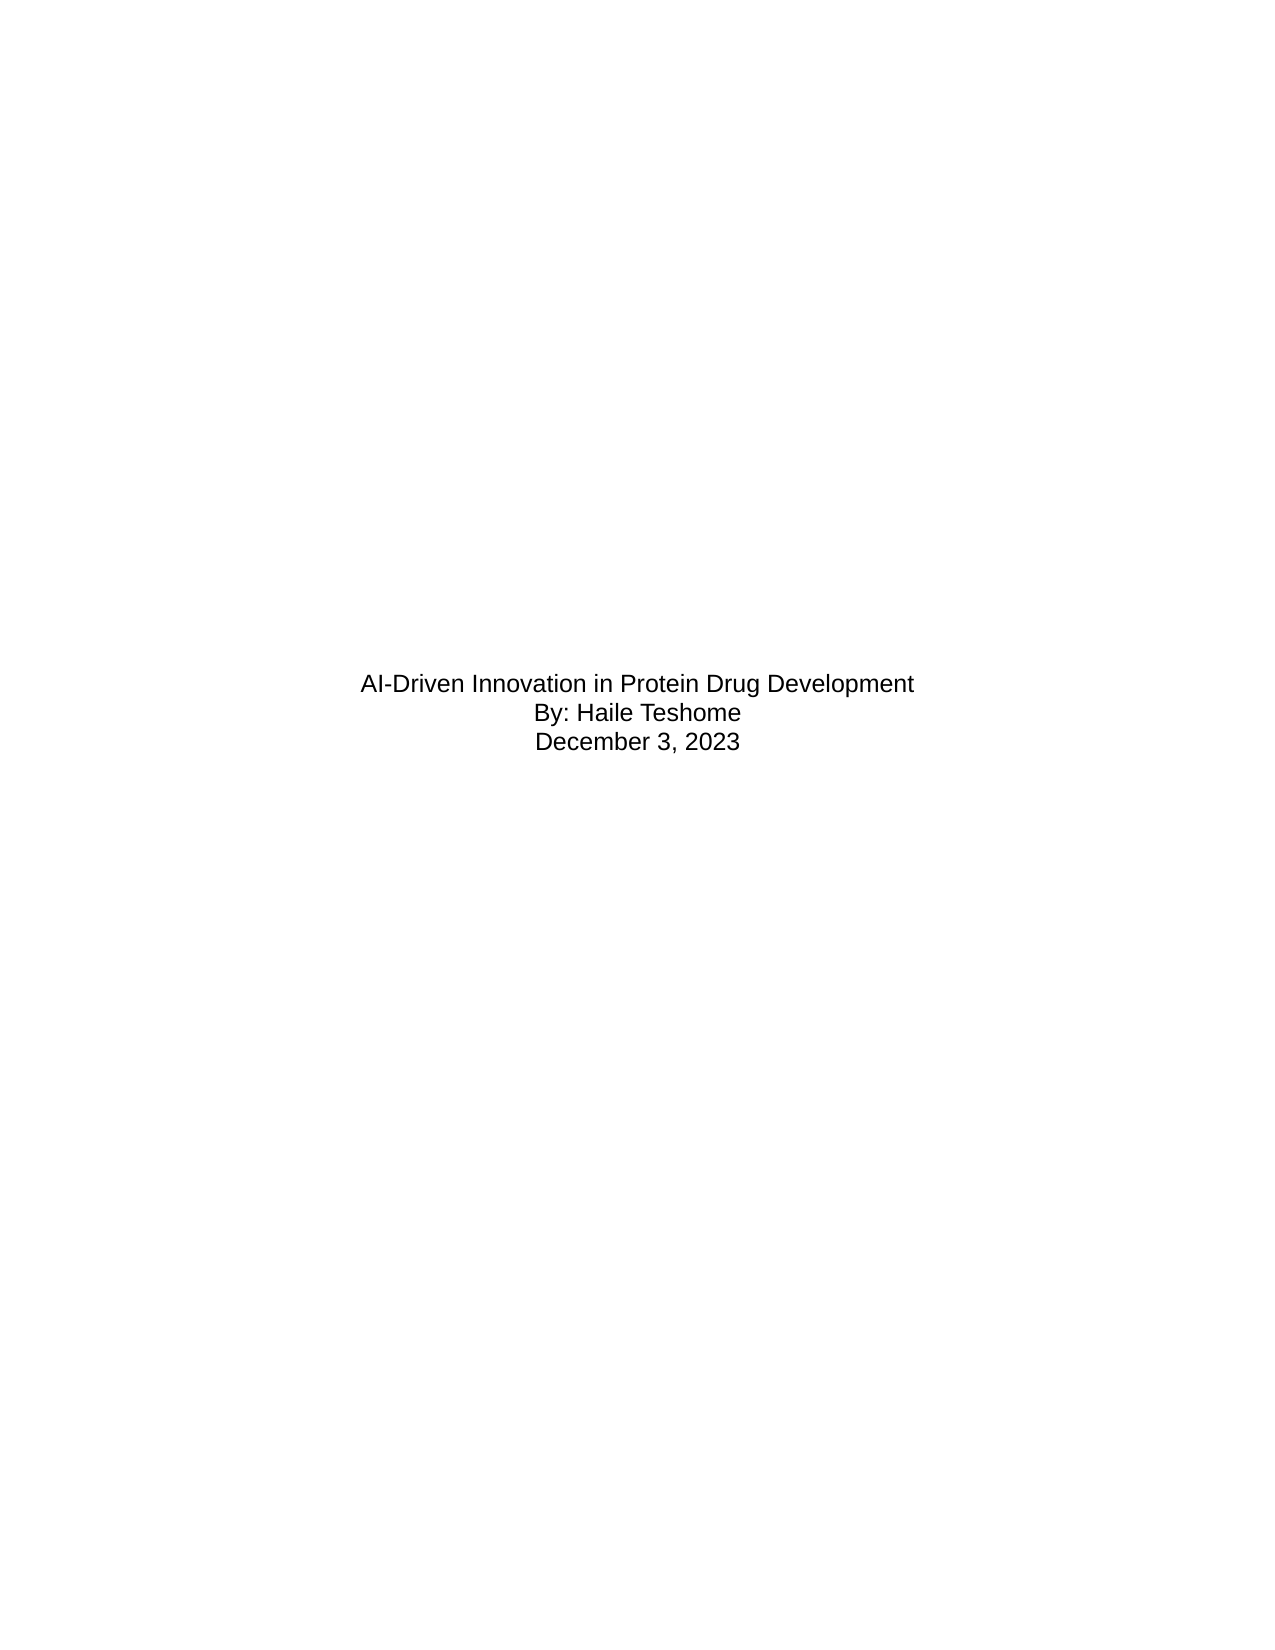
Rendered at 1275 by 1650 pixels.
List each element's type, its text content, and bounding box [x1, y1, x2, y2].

text By: Haile Teshome [150, 698, 1125, 727]
text AI-Driven Innovation in Protein Drug Development [150, 669, 1125, 698]
text December 3, 2023 [150, 727, 1125, 756]
